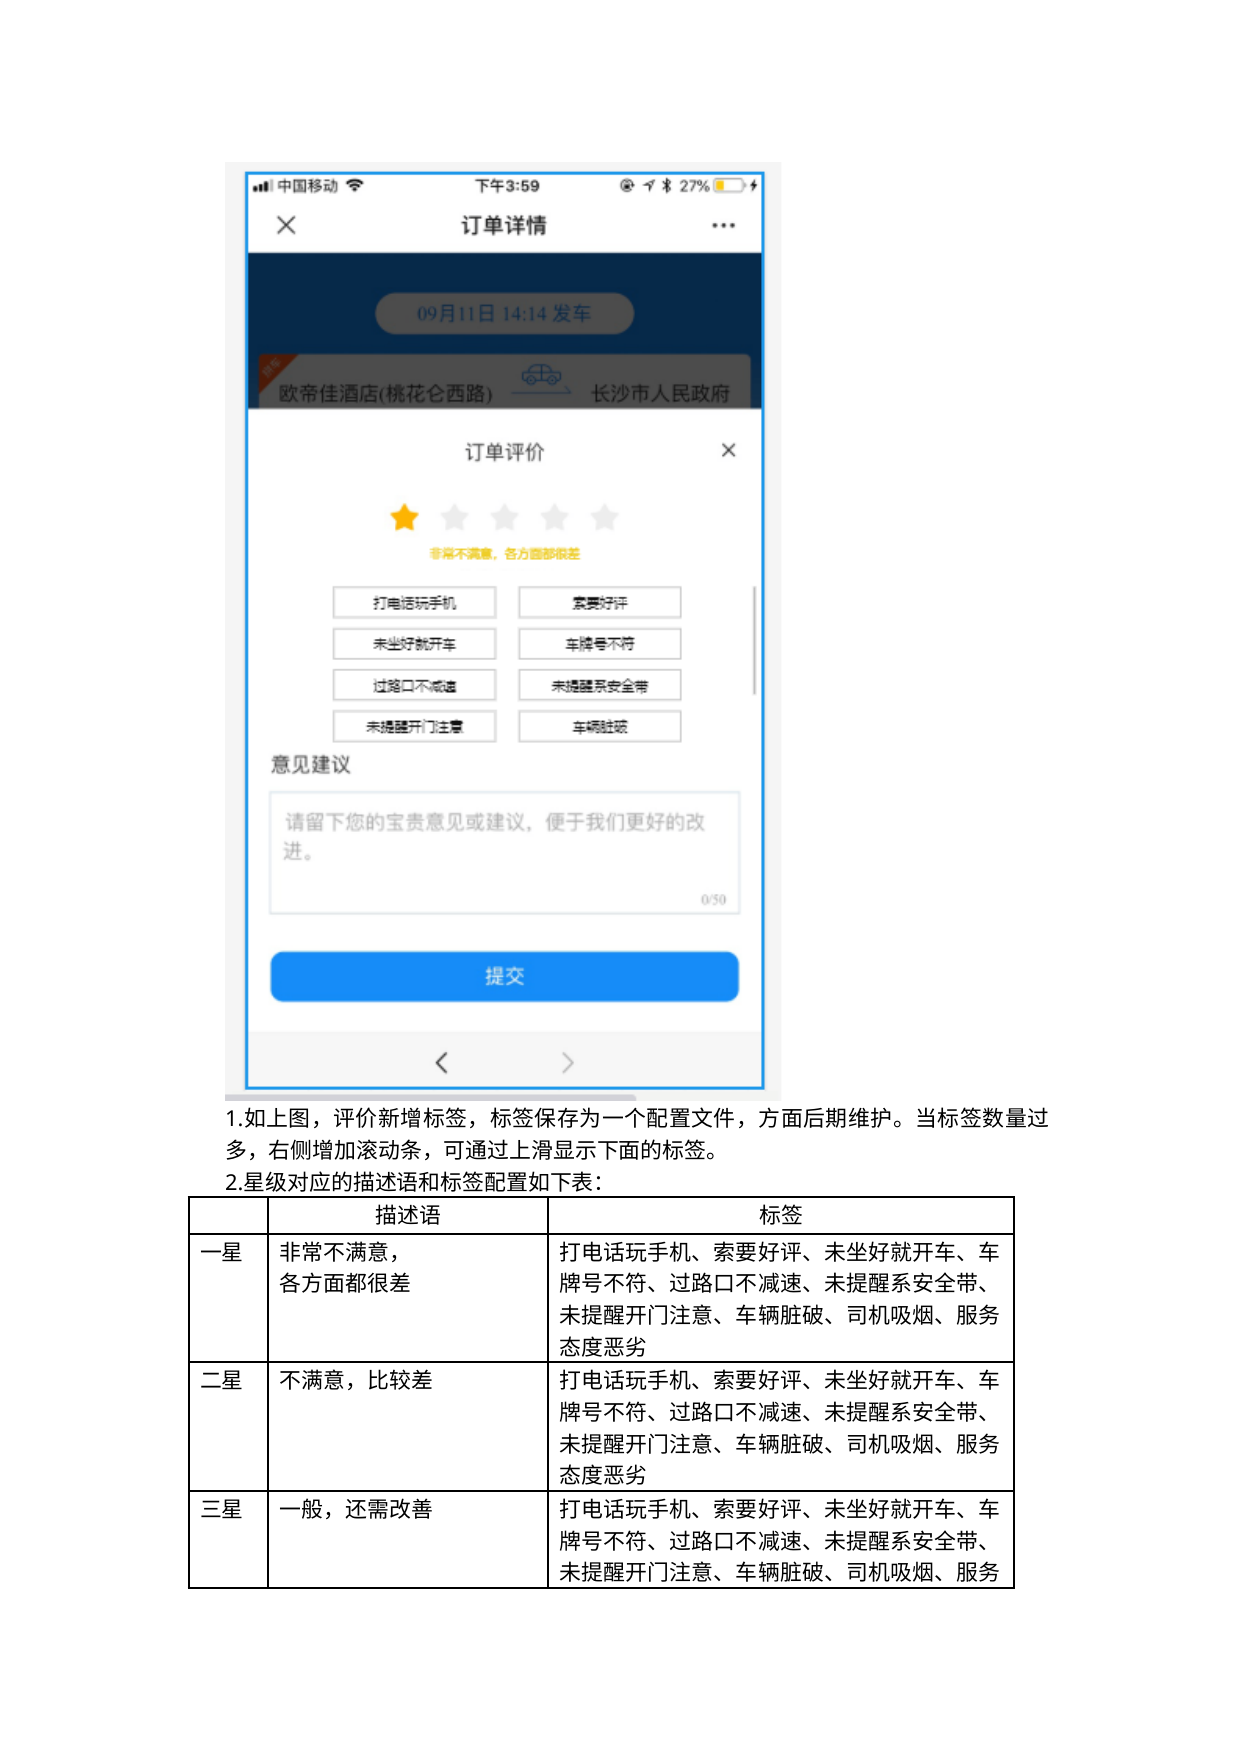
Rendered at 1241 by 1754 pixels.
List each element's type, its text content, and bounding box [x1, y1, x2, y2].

table_cell 一般，还需改善 [269, 1492, 547, 1587]
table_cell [549, 1235, 1013, 1361]
table_cell 不满意，比较差 [269, 1363, 547, 1490]
table_header 标签 [549, 1198, 1013, 1232]
picture [225, 162, 782, 1101]
table_header [190, 1198, 267, 1232]
text 1.如上图，评价新增标签，标签保存为一个配置文件，方面后期维护。当标签数量过多，右侧增加滚动条，可通过上滑显示下面的标签。 [225, 1101, 1053, 1164]
table_cell 三星 [190, 1492, 267, 1587]
table_cell 二星 [190, 1363, 267, 1490]
text 2.星级对应的描述语和标签配置如下表： [225, 1164, 1053, 1196]
table_cell 一星 [190, 1235, 267, 1361]
table_header 描述语 [269, 1198, 547, 1232]
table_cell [549, 1363, 1013, 1490]
table_cell 非常不满意， 各方面都很差 [269, 1235, 547, 1361]
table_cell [549, 1492, 1013, 1587]
